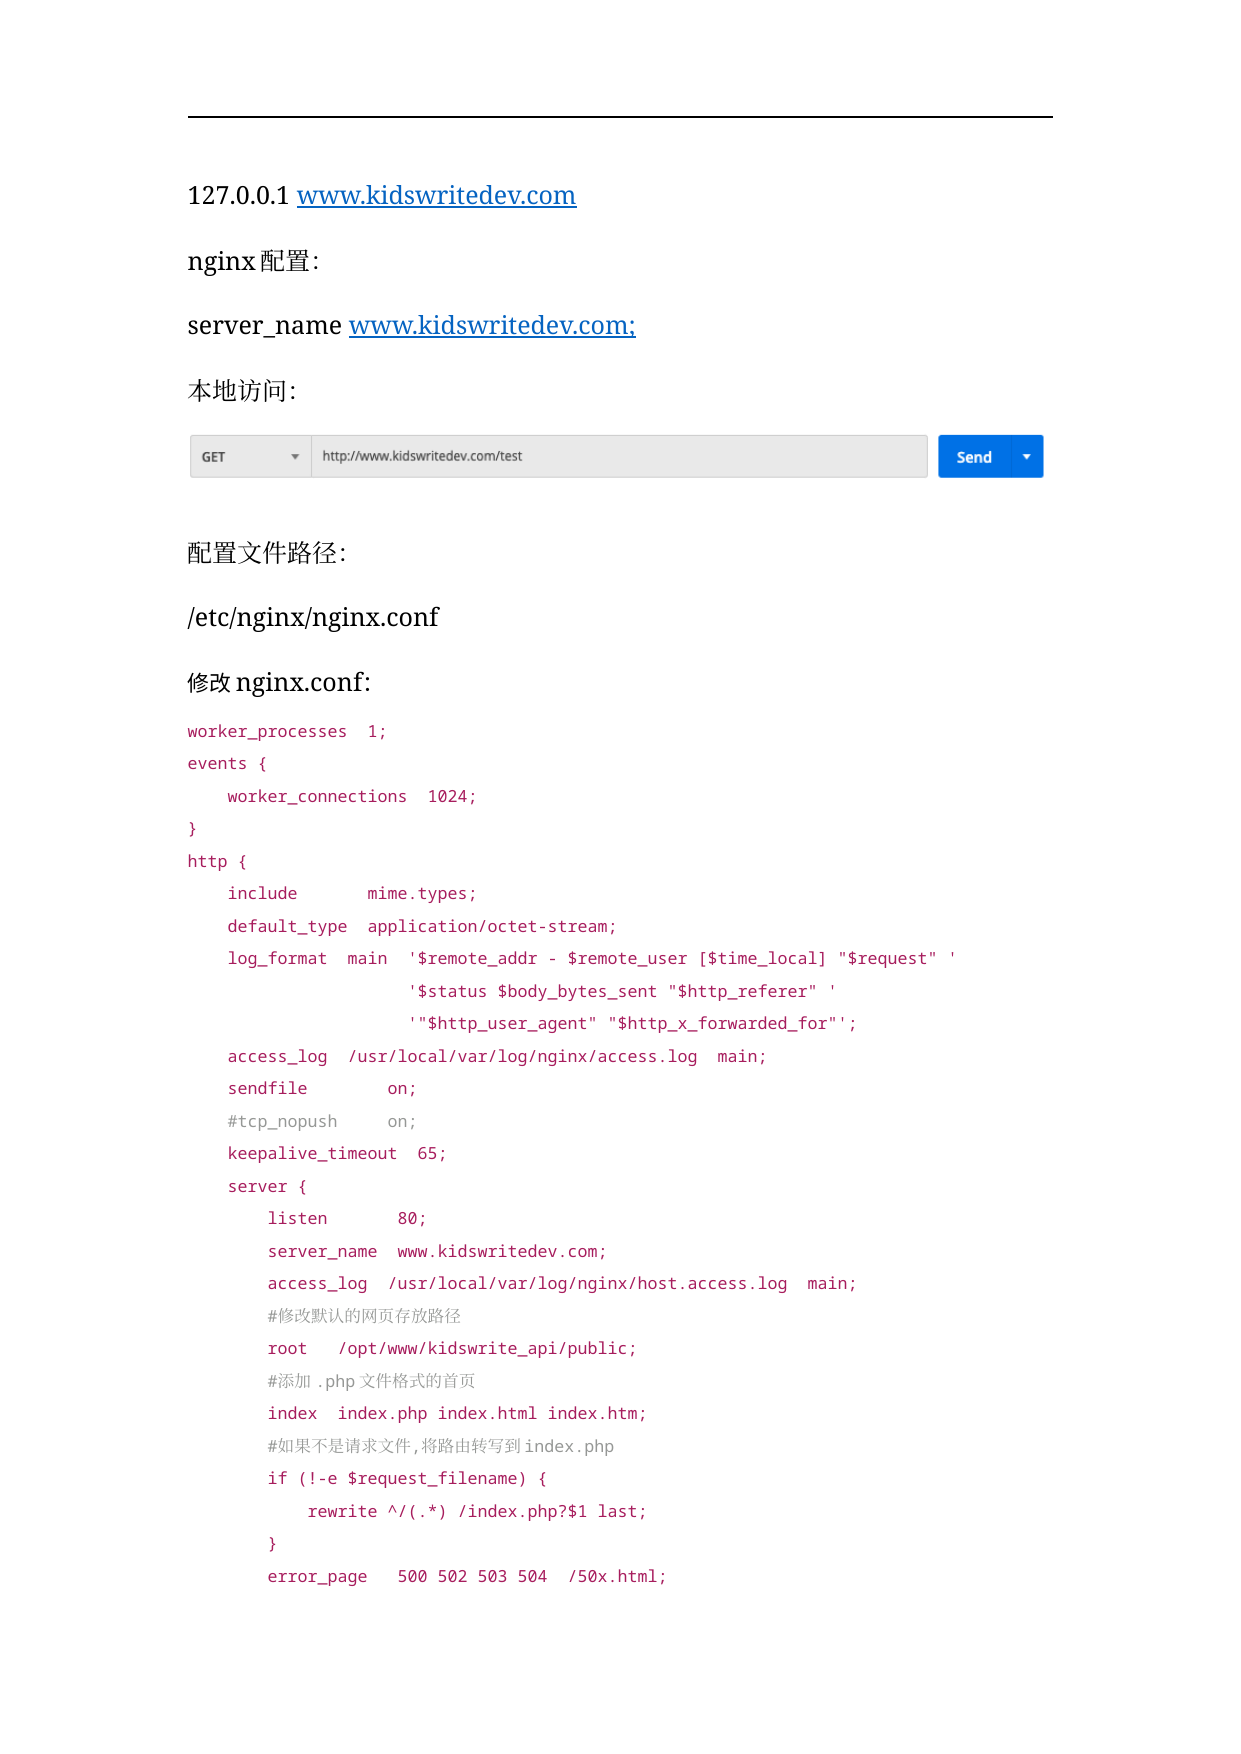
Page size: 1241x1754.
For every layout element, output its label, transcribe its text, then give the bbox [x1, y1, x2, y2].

text include mime.types; [187, 877, 1053, 909]
text log_format main '$remote_addr - $remote_user [$time_local] "$request" ' [187, 942, 1053, 974]
text #添加 .php文件格式的首页 [187, 1364, 1053, 1397]
text root /opt/www/kidswrite_api/public; [187, 1332, 1053, 1364]
text #如果不是请求文件,将路由转写到index.php [187, 1429, 1053, 1462]
picture [187, 422, 1053, 496]
text } [187, 1527, 1053, 1559]
text /etc/nginx/nginx.conf [187, 584, 1053, 649]
text listen 80; [187, 1202, 1053, 1234]
text 修改nginx.conf： [187, 649, 1053, 714]
text } [187, 812, 1053, 844]
text #tcp_nopush on; [187, 1104, 1053, 1137]
text default_type application/octet-stream; [187, 909, 1053, 942]
text '"$http_user_agent" "$http_x_forwarded_for"'; [187, 1007, 1053, 1039]
text error_page 500 502 503 504 /50x.html; [187, 1559, 1053, 1592]
text index index.php index.html index.htm; [187, 1397, 1053, 1429]
text access_log /usr/local/var/log/nginx/host.access.log main; [187, 1267, 1053, 1299]
text 本地访问： [187, 357, 1053, 422]
text '$status $body_bytes_sent "$http_referer" ' [187, 974, 1053, 1007]
text access_log /usr/local/var/log/nginx/access.log main; [187, 1039, 1053, 1072]
text 配置文件路径： [187, 519, 1053, 584]
text sendfile on; [187, 1072, 1053, 1104]
text worker_connections 1024; [187, 779, 1053, 812]
text server_name www.kidswritedev.com; [187, 292, 1053, 357]
text worker_processes 1; [187, 714, 1053, 747]
text rewrite ^/(.*) /index.php?$1 last; [187, 1494, 1053, 1527]
text server { [187, 1169, 1053, 1202]
text if (!-e $request_filename) { [187, 1462, 1053, 1494]
text 127.0.0.1 www.kidswritedev.com [187, 162, 1053, 227]
text server_name www.kidswritedev.com; [187, 1234, 1053, 1267]
text events { [187, 747, 1053, 779]
text nginx配置： [187, 227, 1053, 292]
text http { [187, 844, 1053, 877]
text #修改默认的网页存放路径 [187, 1299, 1053, 1332]
text keepalive_timeout 65; [187, 1137, 1053, 1169]
